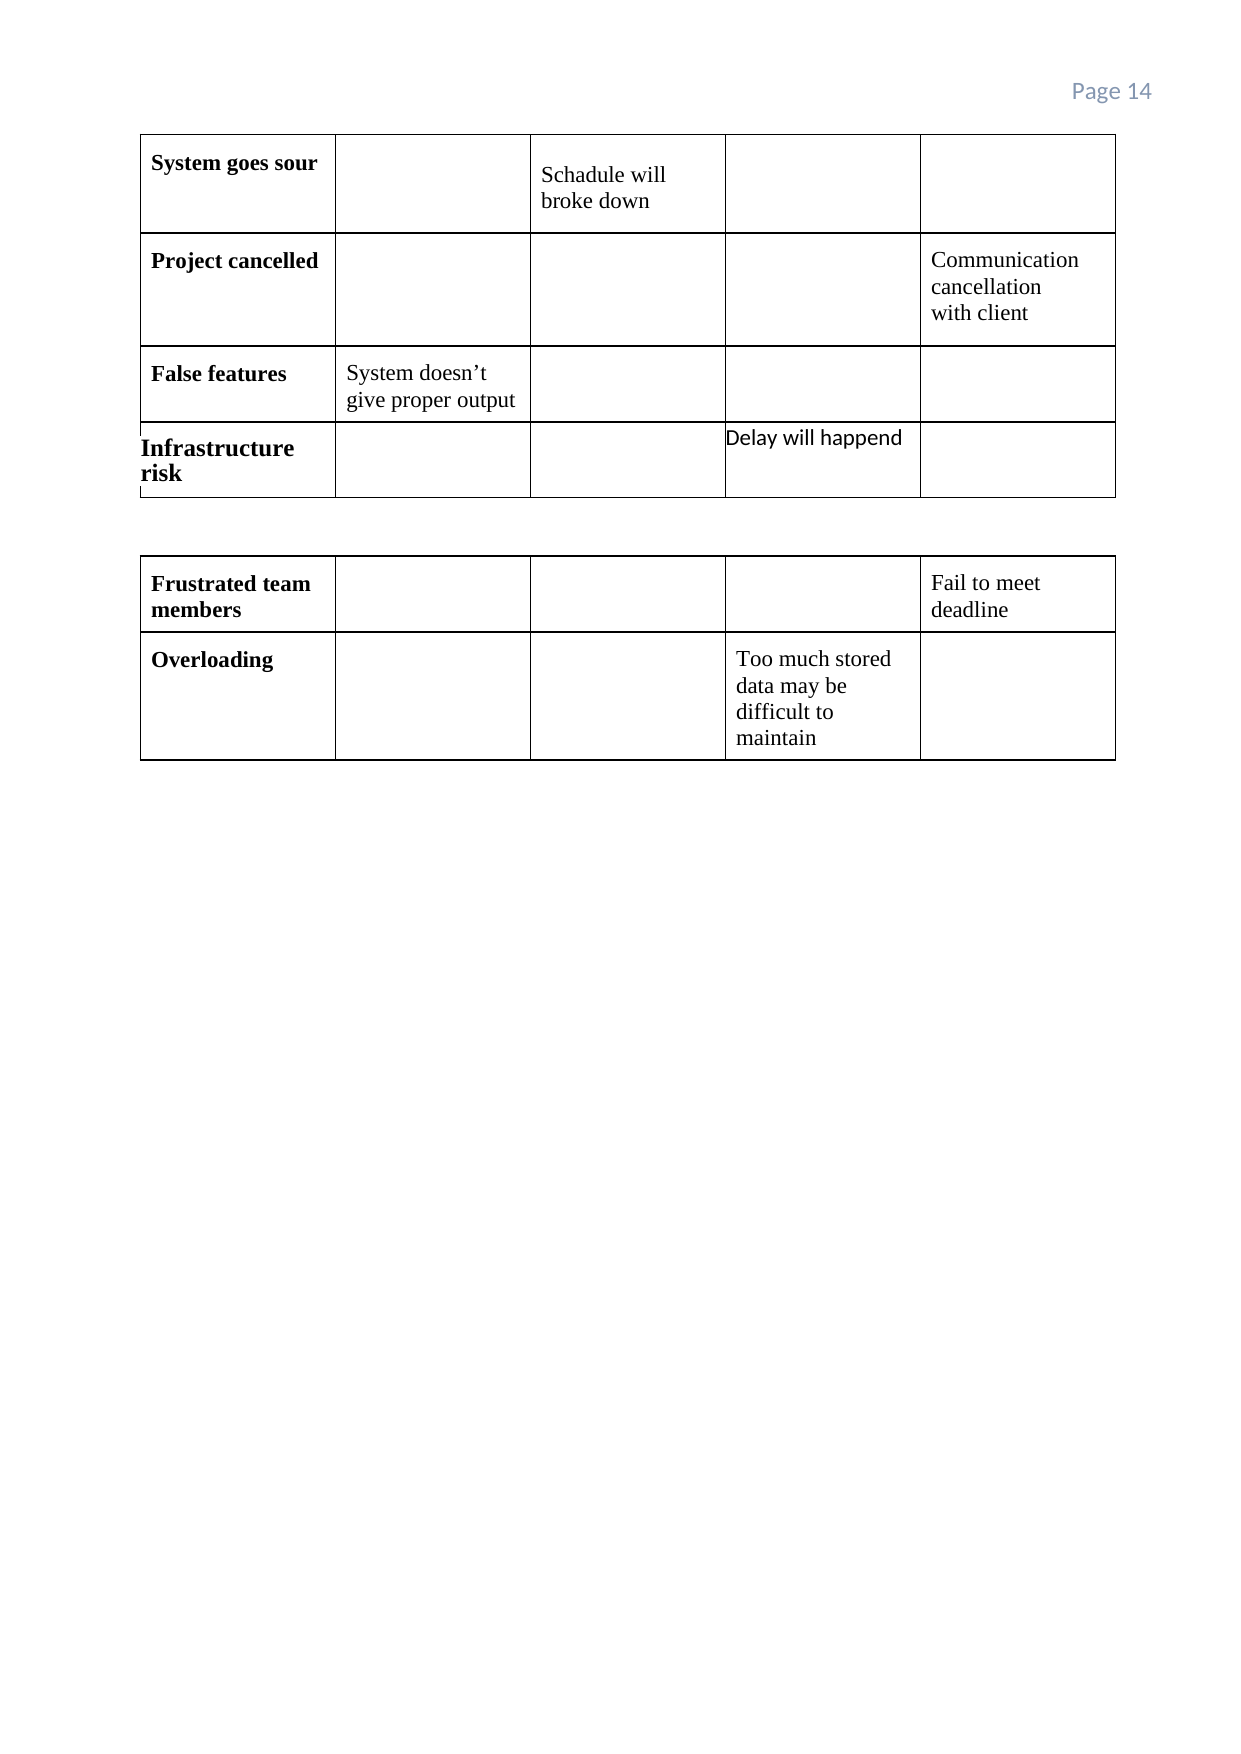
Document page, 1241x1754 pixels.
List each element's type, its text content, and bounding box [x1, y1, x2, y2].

table_cell Overloading [141, 633, 335, 759]
table_cell [531, 633, 725, 759]
table_cell [921, 347, 1115, 421]
table_cell Too much stored data may be difficult to maintain [726, 633, 920, 759]
table_cell [531, 347, 725, 421]
table_cell [726, 347, 920, 421]
table_cell [336, 234, 530, 345]
table_cell [921, 633, 1115, 759]
table_cell [726, 135, 920, 232]
table_cell [726, 234, 920, 345]
table_cell [921, 135, 1115, 232]
table_cell Infrastructure risk [141, 423, 335, 497]
table_header Fail to meet deadline [921, 557, 1115, 631]
table_cell [921, 423, 1115, 497]
table_header [531, 557, 725, 631]
table_cell System goes sour [141, 135, 335, 232]
table_cell False features [141, 347, 335, 421]
table_header [336, 557, 530, 631]
table_cell System doesn’t give proper output [336, 347, 530, 421]
table_cell Schadule will broke down [531, 135, 725, 232]
table_cell [531, 234, 725, 345]
table_cell [531, 423, 725, 497]
table_header [726, 557, 920, 631]
table_cell [336, 633, 530, 759]
table_cell Delay will happend [726, 423, 920, 497]
table_cell [336, 423, 530, 497]
table_cell Project cancelled [141, 234, 335, 345]
table_header Frustrated team members [141, 557, 335, 631]
table_cell Communication cancellation with client [921, 234, 1115, 345]
table_cell [336, 135, 530, 232]
